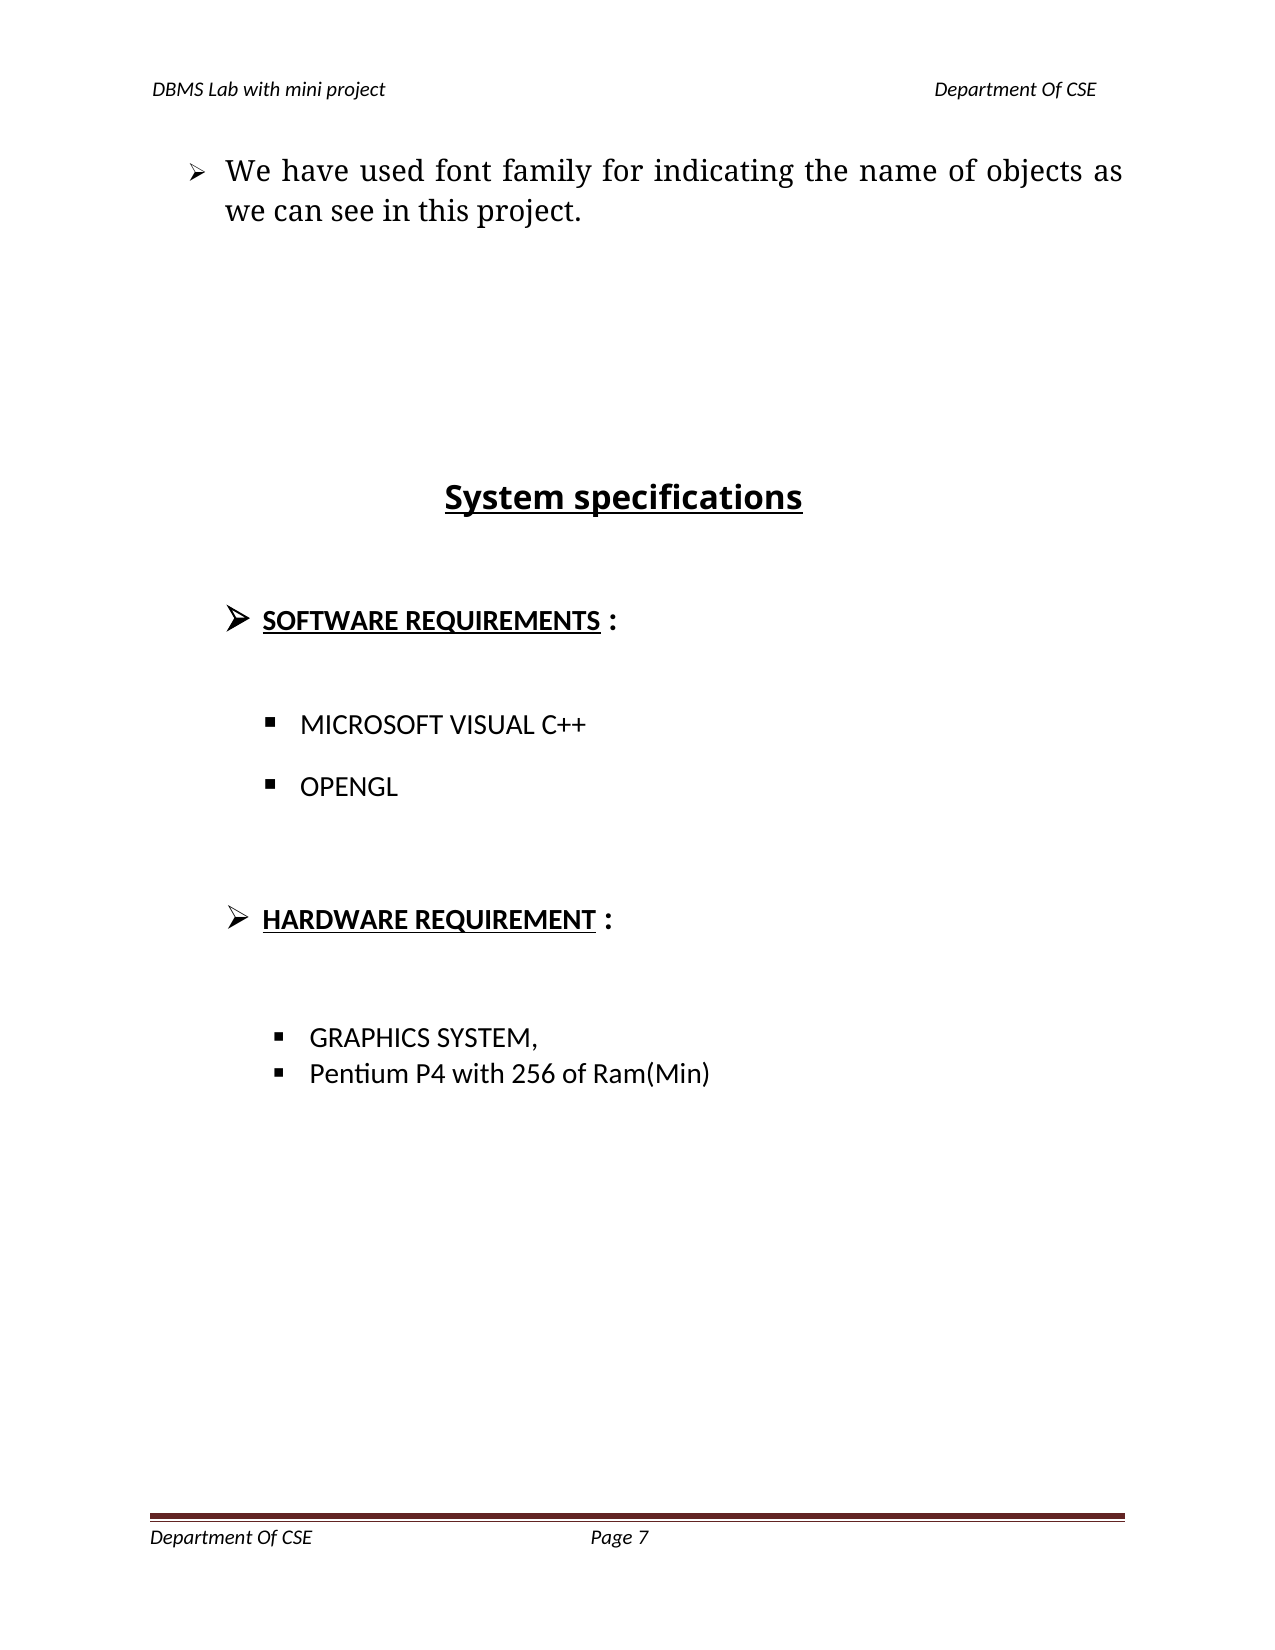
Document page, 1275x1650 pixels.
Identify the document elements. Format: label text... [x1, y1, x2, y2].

list Pentium P4 with 256 of Ram(Min) [272, 1055, 1125, 1091]
text System specifications [150, 474, 1125, 519]
list SOFTWARE REQUIREMENTS : [225, 598, 1125, 638]
list MICROSOFT VISUAL C++ [262, 706, 1125, 742]
list We have used font family for indicating the name of objects as we can see in this project. [187, 150, 1125, 229]
list HARDWARE REQUIREMENT : [225, 897, 1125, 938]
list OPENGL [262, 768, 1125, 803]
list GRAPHICS SYSTEM, [272, 1019, 1125, 1055]
